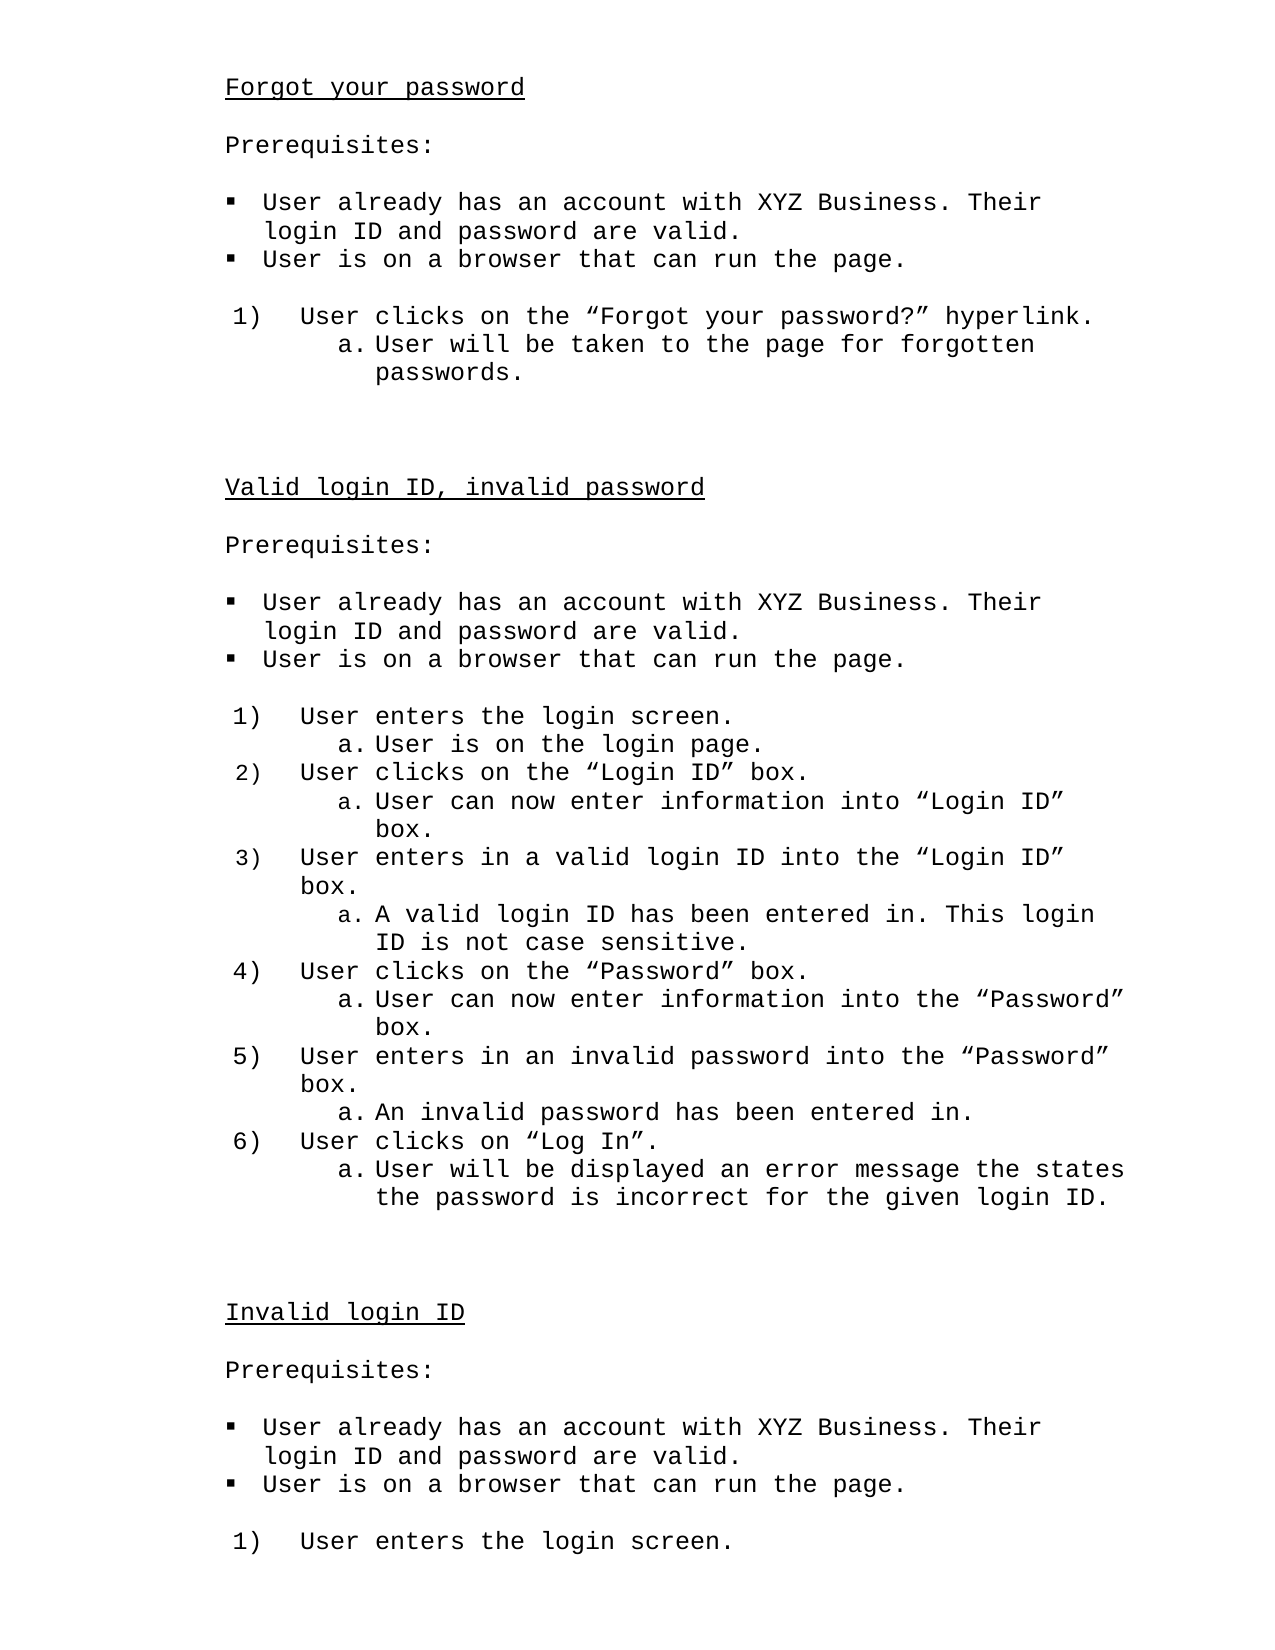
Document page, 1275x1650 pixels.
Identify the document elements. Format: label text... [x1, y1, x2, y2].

list User clicks on the “Password” box. [262, 958, 1125, 987]
text Prerequisites: [150, 532, 1125, 561]
text Prerequisites: [150, 132, 1125, 161]
list An invalid password has been entered in. [337, 1100, 1125, 1128]
text Invalid login ID [225, 1300, 1125, 1328]
list User will be taken to the page for forgotten passwords. [337, 332, 1125, 388]
list User is on the login page. [337, 732, 1125, 760]
list User enters the login screen. [262, 703, 1125, 732]
list User can now enter information into “Login ID” box. [337, 788, 1125, 845]
list User clicks on the “Forgot your password?” hyperlink. [262, 303, 1125, 332]
list User will be displayed an error message the states the password is incorrect for the given login ID. [337, 1157, 1125, 1213]
text Prerequisites: [150, 1357, 1125, 1386]
list User enters in a valid login ID into the “Login ID” box. [262, 845, 1125, 902]
list User clicks on the “Login ID” box. [262, 760, 1125, 788]
text Valid login ID, invalid password [225, 475, 1125, 503]
list User already has an account with XYZ Business. Their login ID and password are valid. [225, 1415, 1125, 1472]
list User is on a browser that can run the page. [225, 647, 1125, 675]
list User is on a browser that can run the page. [225, 247, 1125, 275]
list User is on a browser that can run the page. [225, 1472, 1125, 1500]
list User already has an account with XYZ Business. Their login ID and password are valid. [225, 190, 1125, 247]
list User enters the login screen. [262, 1528, 1125, 1557]
list User clicks on “Log In”. [262, 1128, 1125, 1157]
list User enters in an invalid password into the “Password” box. [262, 1043, 1125, 1100]
list User can now enter information into the “Password” box. [337, 987, 1125, 1043]
list A valid login ID has been entered in. This login ID is not case sensitive. [337, 902, 1125, 958]
list User already has an account with XYZ Business. Their login ID and password are valid. [225, 590, 1125, 647]
text Forgot your password [225, 75, 1125, 103]
